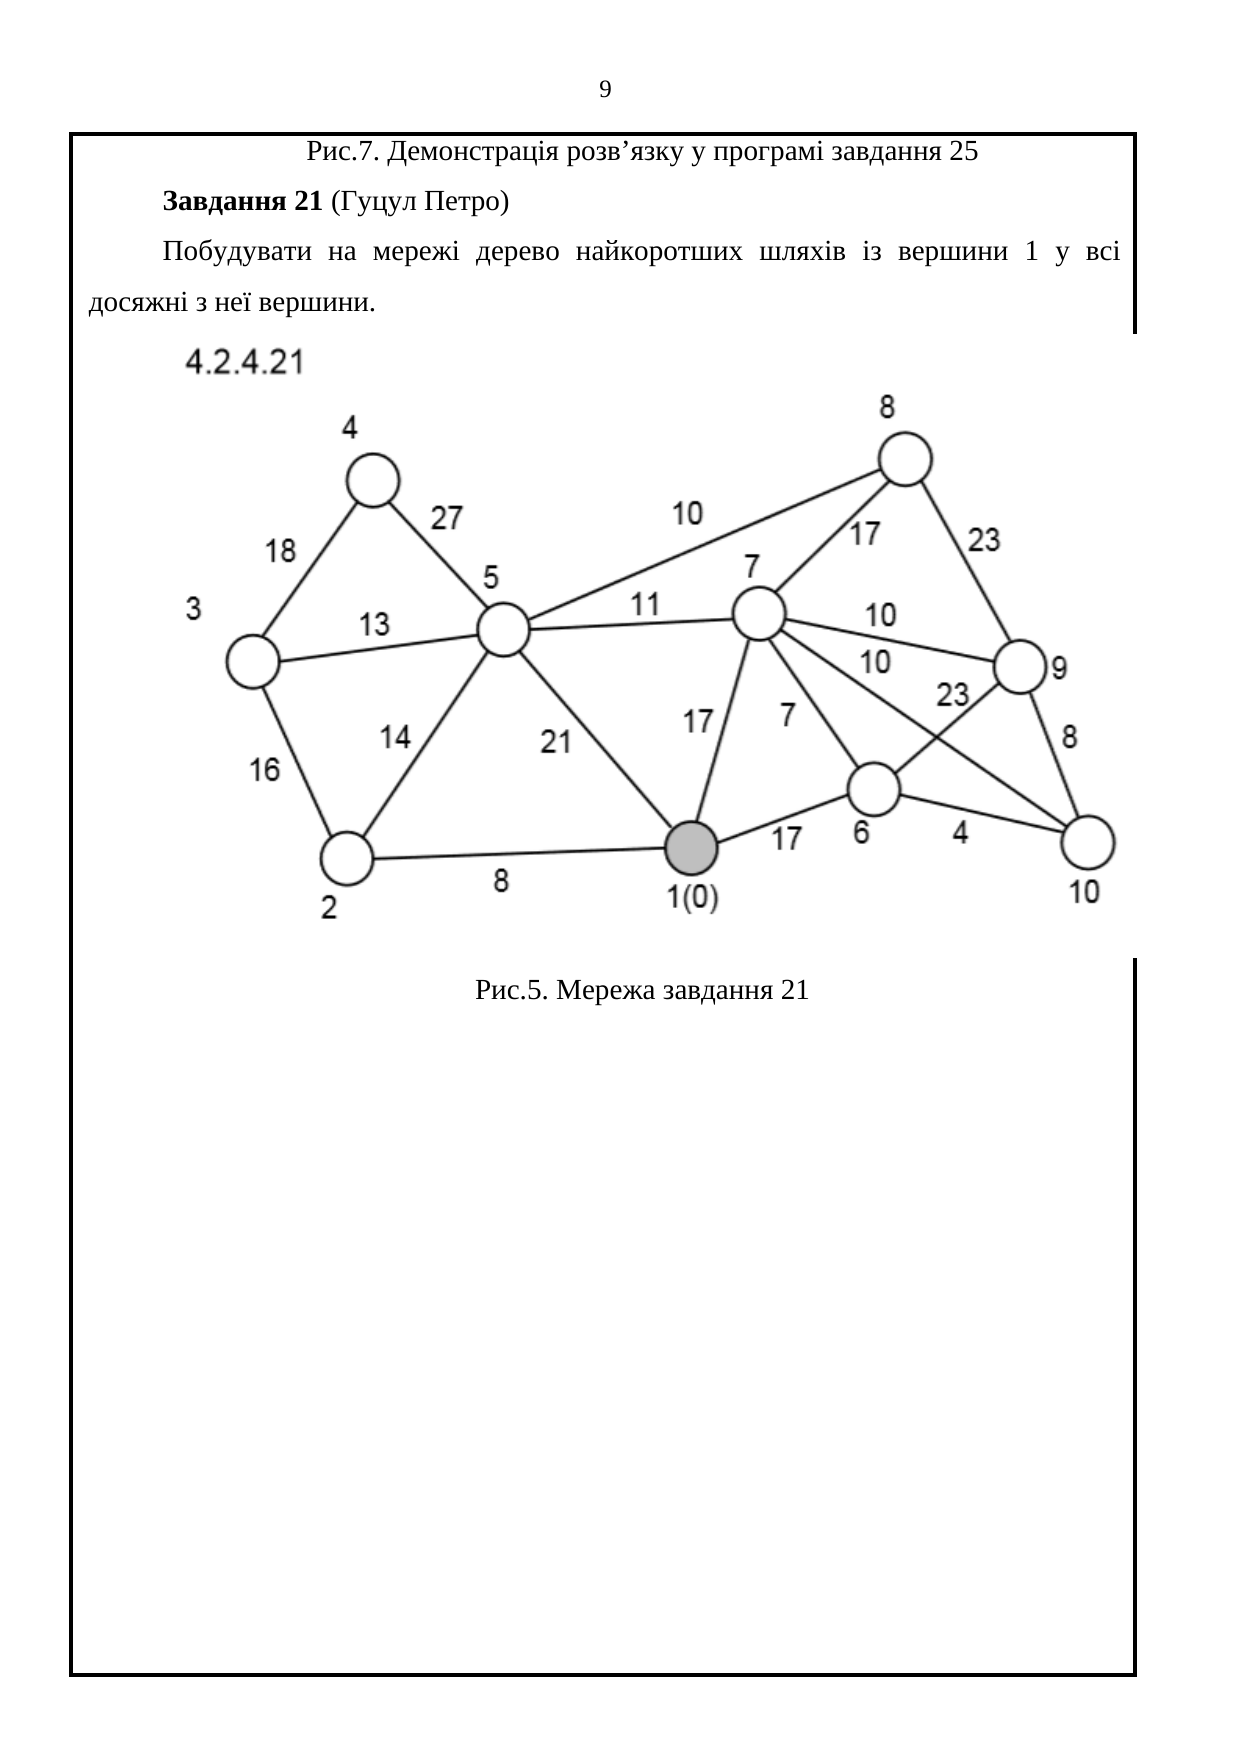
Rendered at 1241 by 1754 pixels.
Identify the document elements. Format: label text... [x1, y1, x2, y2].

text Завдання 21 (Гуцул Петро) [89, 183, 1122, 217]
picture [162, 334, 1152, 958]
text Рис.7. Демонстрація розв’язку у програмі завдання 25 [89, 133, 1122, 166]
text Побудувати на мережі дерево найкоротших шляхів із вершини 1 у всі досяжні з неї вершини. [89, 233, 1122, 317]
text Рис.5. Мережа завдання 21 [89, 972, 1122, 1006]
